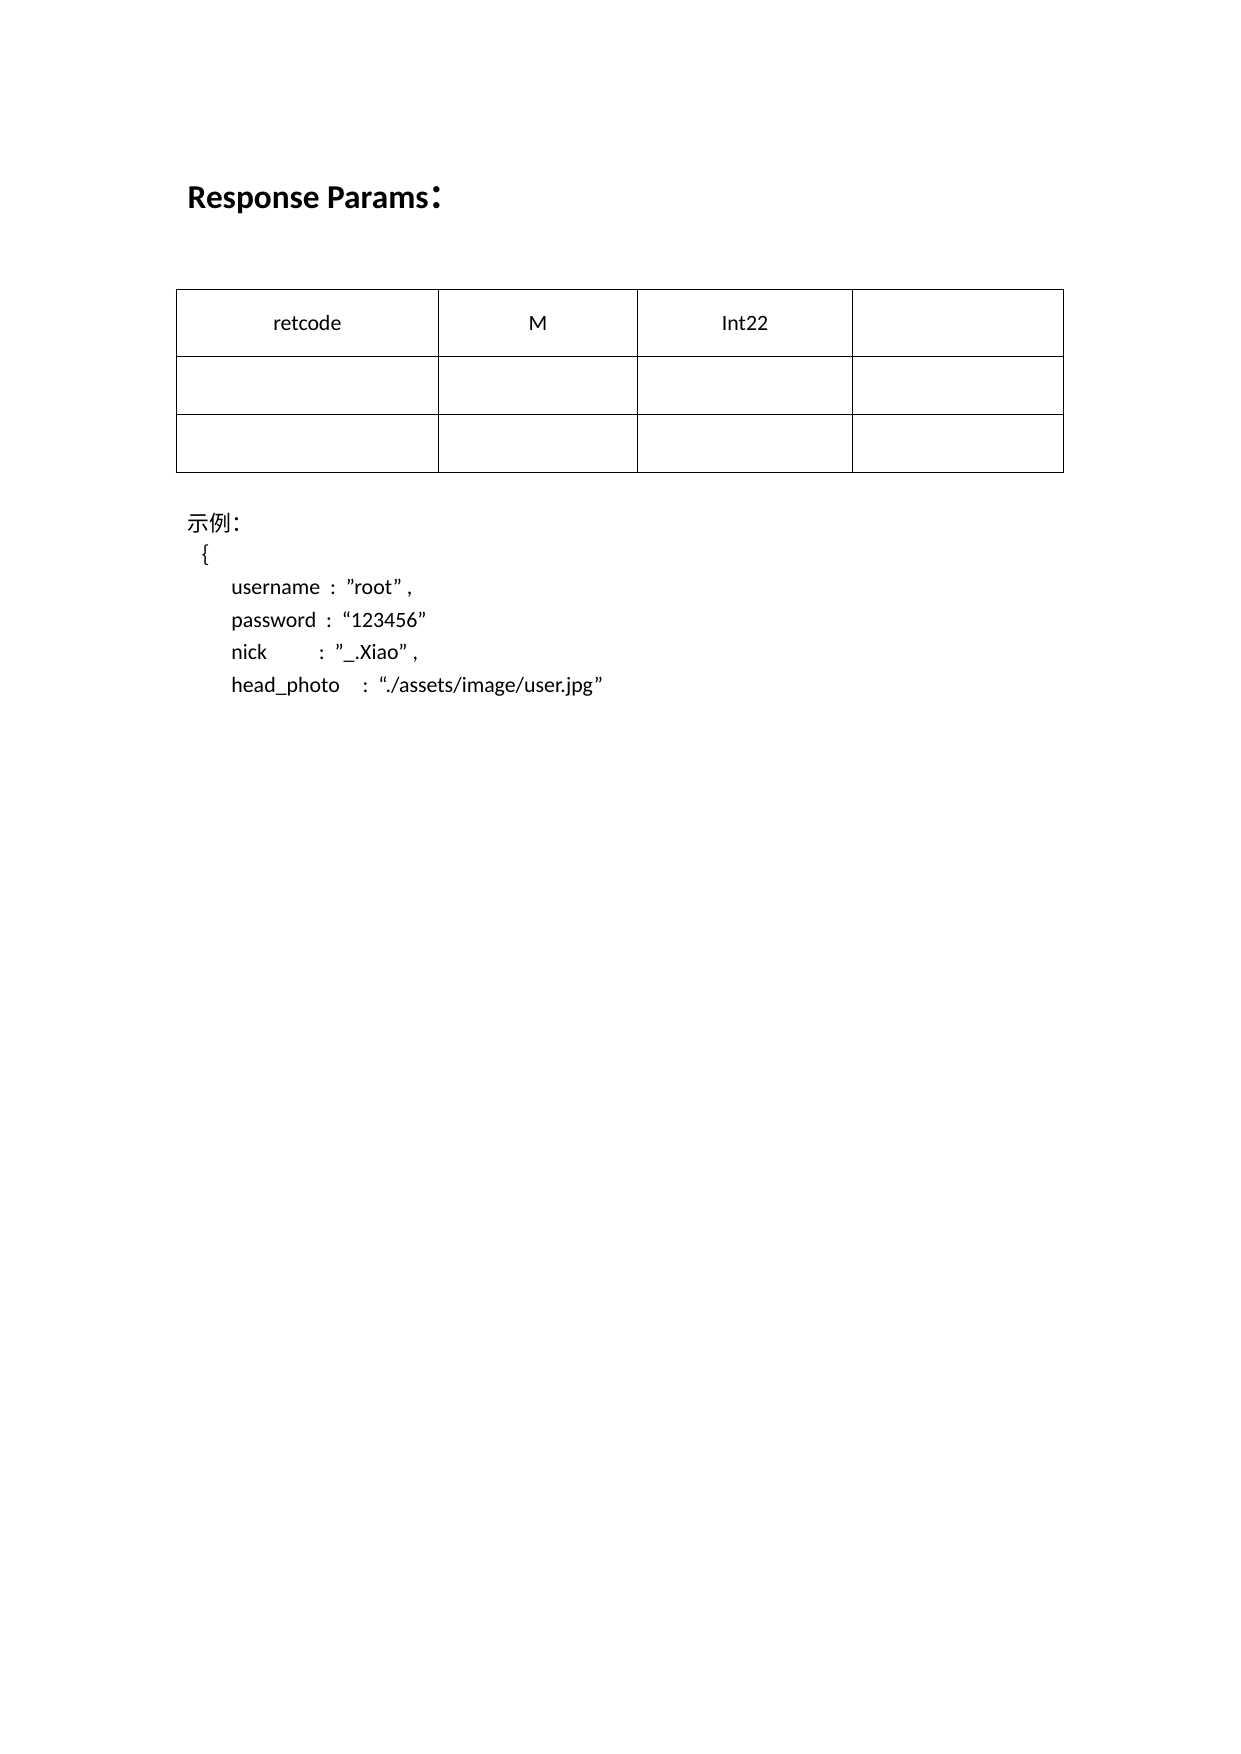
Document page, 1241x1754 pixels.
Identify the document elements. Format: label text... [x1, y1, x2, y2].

table_cell [177, 357, 438, 414]
text ｛ [187, 538, 1053, 571]
table_header Int22 [638, 290, 852, 356]
subtitle Response Params： [187, 162, 1053, 227]
table_header [853, 290, 1063, 356]
text nick : ”_.Xiao” , [187, 636, 1053, 668]
table_cell [853, 357, 1063, 414]
table_cell [439, 357, 637, 414]
text username : ”root” , [187, 571, 1053, 603]
table_header M [439, 290, 637, 356]
text password : “123456” [187, 603, 1053, 636]
text head_photo : “./assets/image/user.jpg” [187, 668, 1053, 701]
table_cell [853, 415, 1063, 472]
table_cell [177, 415, 438, 472]
text 示例： [187, 506, 1053, 538]
table_cell [638, 357, 852, 414]
table_cell [638, 415, 852, 472]
table_header retcode [177, 290, 438, 356]
table_cell [439, 415, 637, 472]
